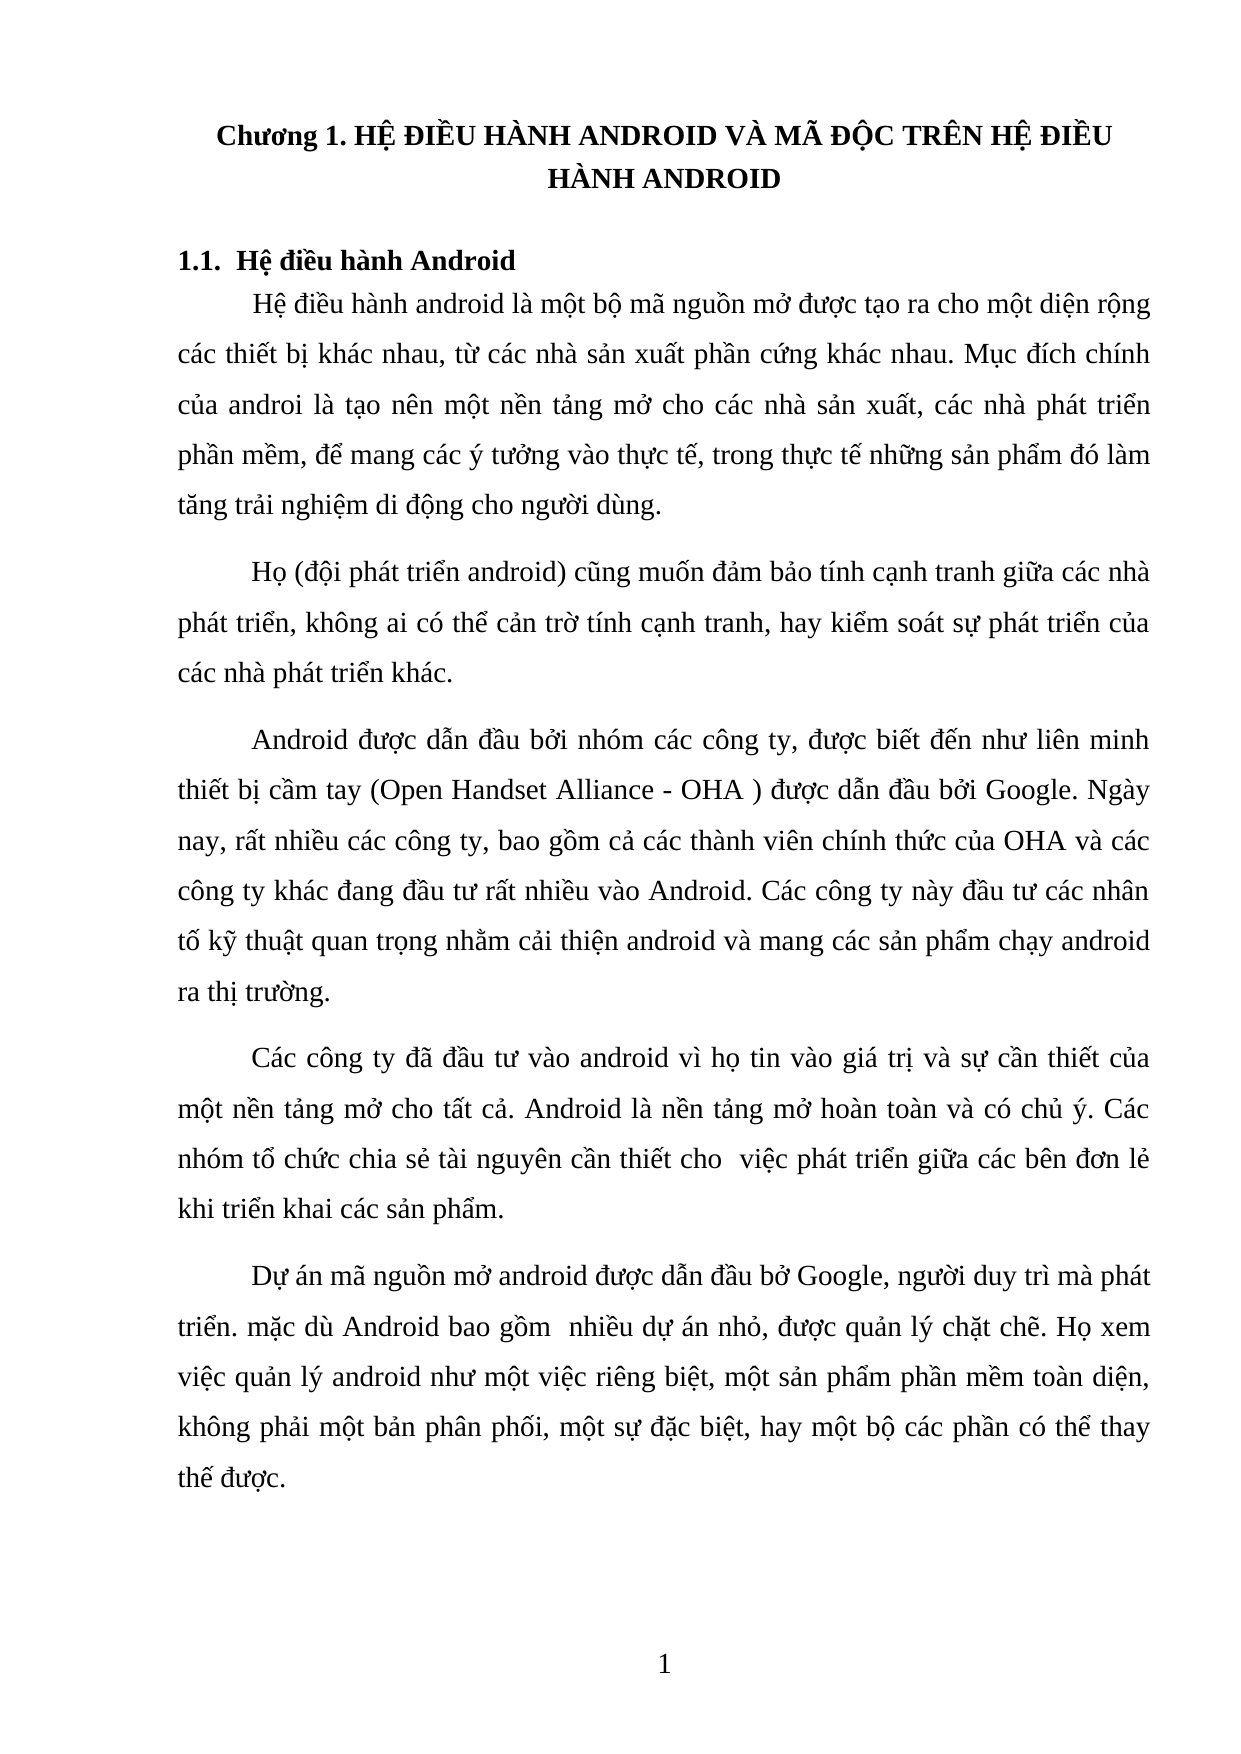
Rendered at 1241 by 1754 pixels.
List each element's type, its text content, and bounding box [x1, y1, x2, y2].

subtitle Android được dẫn đầu bởi nhóm các công ty, được biết đến như liên minh thiết bị cầm tay (Open Handset Alliance - OHA ) được dẫn đầu bởi Google. Ngày nay, rất nhiều các công ty, bao gồm cả các thành viên chính thức của OHA và các công ty khác đang đầu tư rất nhiều vào Android. Các công ty này đầu tư các nhân tố kỹ thuật quan trọng nhằm cải thiện android và mang các sản phẩm chạy android ra thị trường. [177, 722, 1152, 1007]
subtitle Hệ điều hành android là một bộ mã nguồn mở được tạo ra cho một diện rộng các thiết bị khác nhau, từ các nhà sản xuất phần cứng khác nhau. Mục đích chính của androi là tạo nên một nền tảng mở cho các nhà sản xuất, các nhà phát triển phần mềm, để mang các ý tưởng vào thực tế, trong thực tế những sản phẩm đó làm tăng trải nghiệm di động cho người dùng. [177, 286, 1152, 521]
subtitle Hệ điều hành Android và mã độc trên hệ điều hành Android [177, 118, 1152, 195]
subtitle Họ (đội phát triển android) cũng muốn đảm bảo tính cạnh tranh giữa các nhà phát triển, không ai có thể cản trờ tính cạnh tranh, hay kiểm soát sự phát triển của các nhà phát triển khác. [177, 554, 1152, 689]
subtitle Hệ điều hành Android [177, 243, 1152, 276]
subtitle Các công ty đã đầu tư vào android vì họ tin vào giá trị và sự cần thiết của một nền tảng mở cho tất cả. Android là nền tảng mở hoàn toàn và có chủ ý. Các nhóm tổ chức chia sẻ tài nguyên cần thiết cho việc phát triển giữa các bên đơn lẻ khi triển khai các sản phẩm. [177, 1041, 1152, 1225]
subtitle Dự án mã nguồn mở android được dẫn đầu bở Google, người duy trì mà phát triển. mặc dù Android bao gồm nhiều dự án nhỏ, được quản lý chặt chẽ. Họ xem việc quản lý android như một việc riêng biệt, một sản phẩm phần mềm toàn diện, không phải một bản phân phối, một sự đặc biệt, hay một bộ các phần có thể thay thế được. [177, 1258, 1152, 1493]
